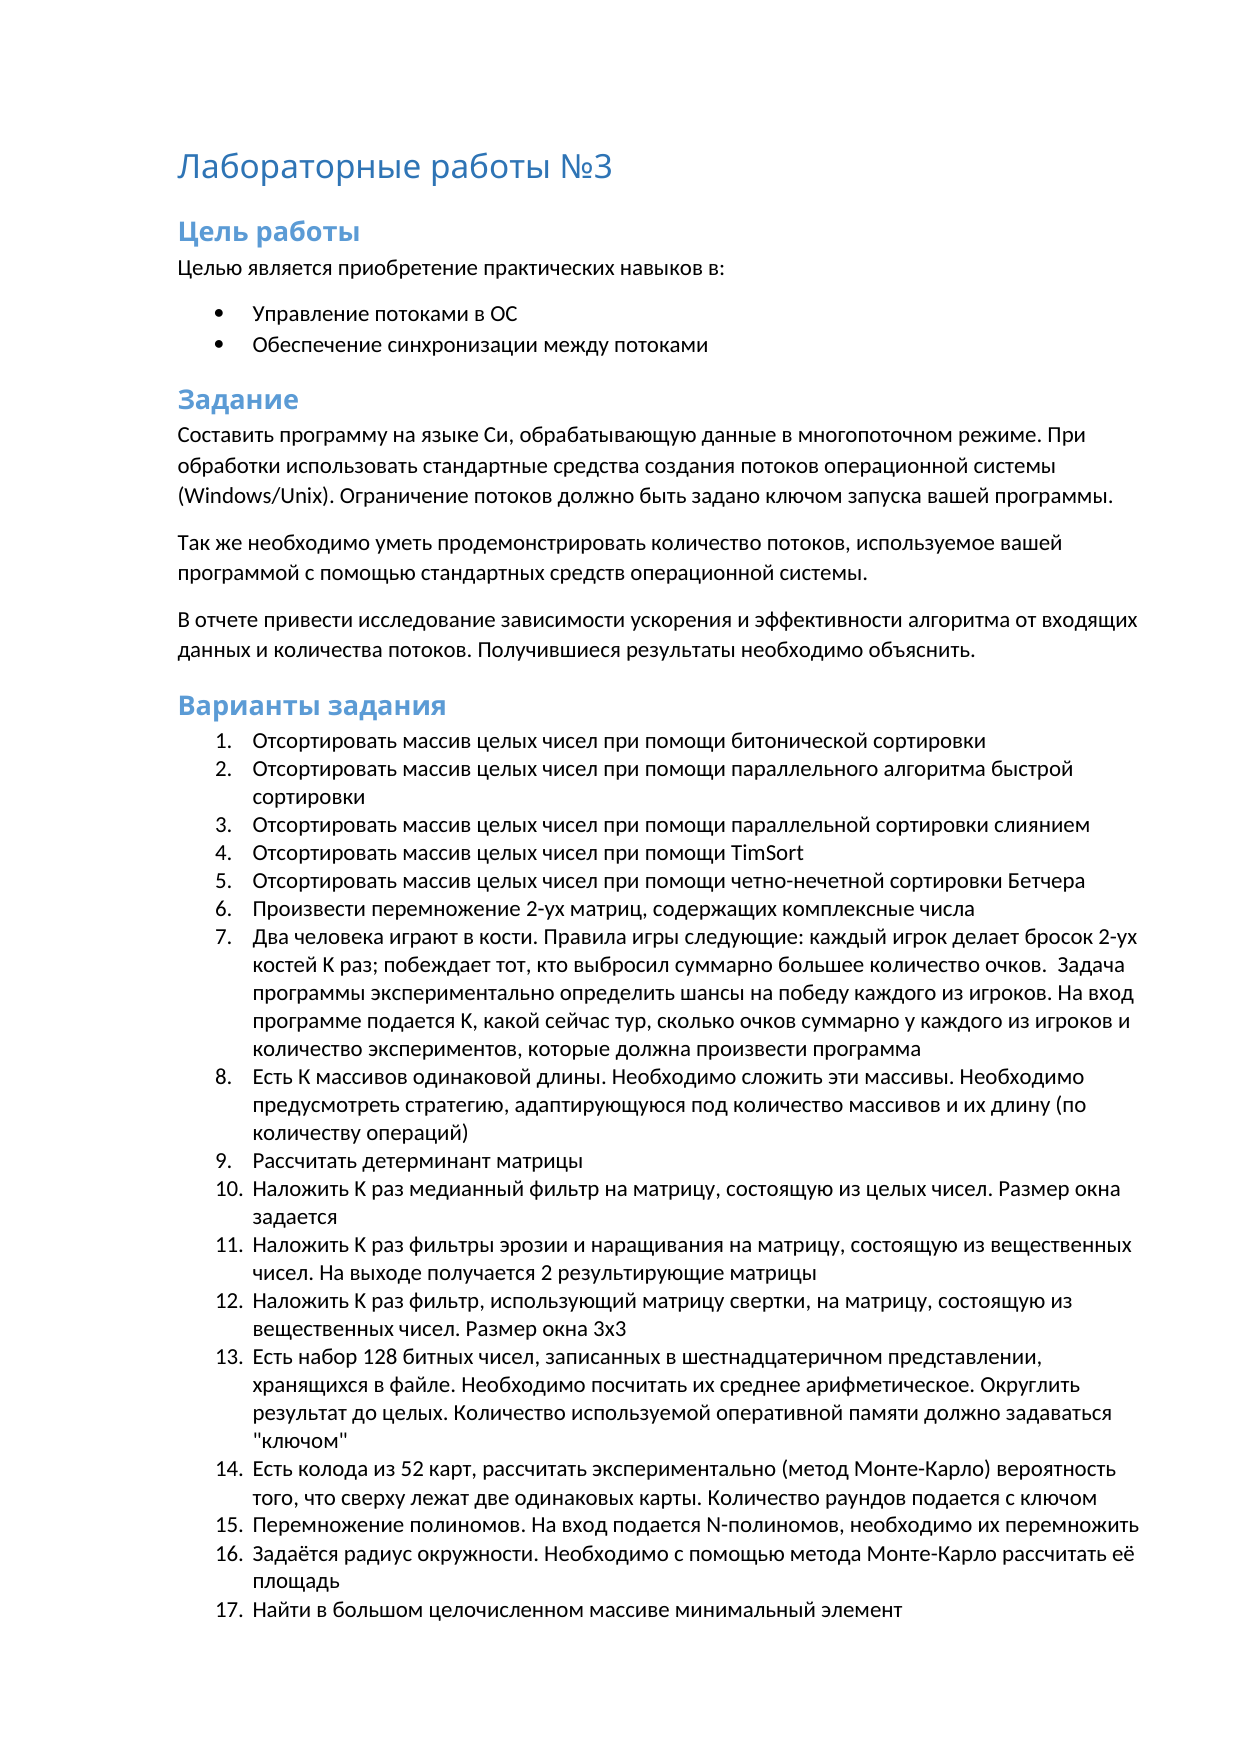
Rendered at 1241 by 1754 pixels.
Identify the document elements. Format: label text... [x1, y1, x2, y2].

list Перемножение полиномов. На вход подается N-полиномов, необходимо их перемножить [215, 1511, 1152, 1539]
list Есть колода из 52 карт, рассчитать экспериментально (метод Монте-Карло) вероятность того, что сверху лежат две одинаковых карты. Количество раундов подается с ключом [215, 1454, 1152, 1511]
list Отсортировать массив целых чисел при помощи четно-нечетной сортировки Бетчера [215, 866, 1152, 894]
list Управление потоками в ОС [215, 299, 1152, 328]
subtitle Цель работы [177, 213, 1152, 250]
list Отсортировать массив целых чисел при помощи битонической сортировки [215, 726, 1152, 754]
subtitle Лабораторные работы №3 [177, 143, 1152, 188]
list Отсортировать массив целых чисел при помощи параллельной сортировки слиянием [215, 810, 1152, 838]
list Задаётся радиус окружности. Необходимо с помощью метода Монте-Карло рассчитать её площадь [215, 1539, 1152, 1595]
text В отчете привести исследование зависимости ускорения и эффективности алгоритма от входящих данных и количества потоков. Получившиеся результаты необходимо объяснить. [177, 605, 1152, 663]
text Составить программу на языке Си, обрабатывающую данные в многопоточном режиме. При обработки использовать стандартные средства создания потоков операционной системы (Windows/Unix). Ограничение потоков должно быть задано ключом запуска вашей программы. [177, 421, 1152, 509]
subtitle Задание [177, 381, 1152, 418]
list Отсортировать массив целых чисел при помощи TimSort [215, 838, 1152, 866]
subtitle Варианты задания [177, 686, 1152, 723]
list Найти в большом целочисленном массиве минимальный элемент [215, 1595, 1152, 1623]
list Есть К массивов одинаковой длины. Необходимо сложить эти массивы. Необходимо предусмотреть стратегию, адаптирующуюся под количество массивов и их длину (по количеству операций) [215, 1062, 1152, 1146]
list Отсортировать массив целых чисел при помощи параллельного алгоритма быстрой сортировки [215, 754, 1152, 810]
text Так же необходимо уметь продемонстрировать количество потоков, используемое вашей программой с помощью стандартных средств операционной системы. [177, 528, 1152, 586]
list Наложить K раз фильтр, использующий матрицу свертки, на матрицу, состоящую из вещественных чисел. Размер окна 3х3 [215, 1286, 1152, 1342]
list Рассчитать детерминант матрицы [215, 1146, 1152, 1174]
list Наложить K раз медианный фильтр на матрицу, состоящую из целых чисел. Размер окна задается [215, 1174, 1152, 1230]
list Два человека играют в кости. Правила игры следующие: каждый игрок делает бросок 2-ух костей K раз; побеждает тот, кто выбросил суммарно большее количество очков. Задача программы экспериментально определить шансы на победу каждого из игроков. На вход программе подается K, какой сейчас тур, сколько очков суммарно у каждого из игроков и количество экспериментов, которые должна произвести программа [215, 922, 1152, 1062]
text Целью является приобретение практических навыков в: [177, 253, 1152, 281]
list Произвести перемножение 2-ух матриц, содержащих комплексные числа [215, 894, 1152, 922]
list Наложить K раз фильтры эрозии и наращивания на матрицу, состоящую из вещественных чисел. На выходе получается 2 результирующие матрицы [215, 1230, 1152, 1286]
list Обеспечение синхронизации между потоками [215, 330, 1152, 358]
list Есть набор 128 битных чисел, записанных в шестнадцатеричном представлении, хранящихся в файле. Необходимо посчитать их среднее арифметическое. Округлить результат до целых. Количество используемой оперативной памяти должно задаваться "ключом" [215, 1342, 1152, 1454]
